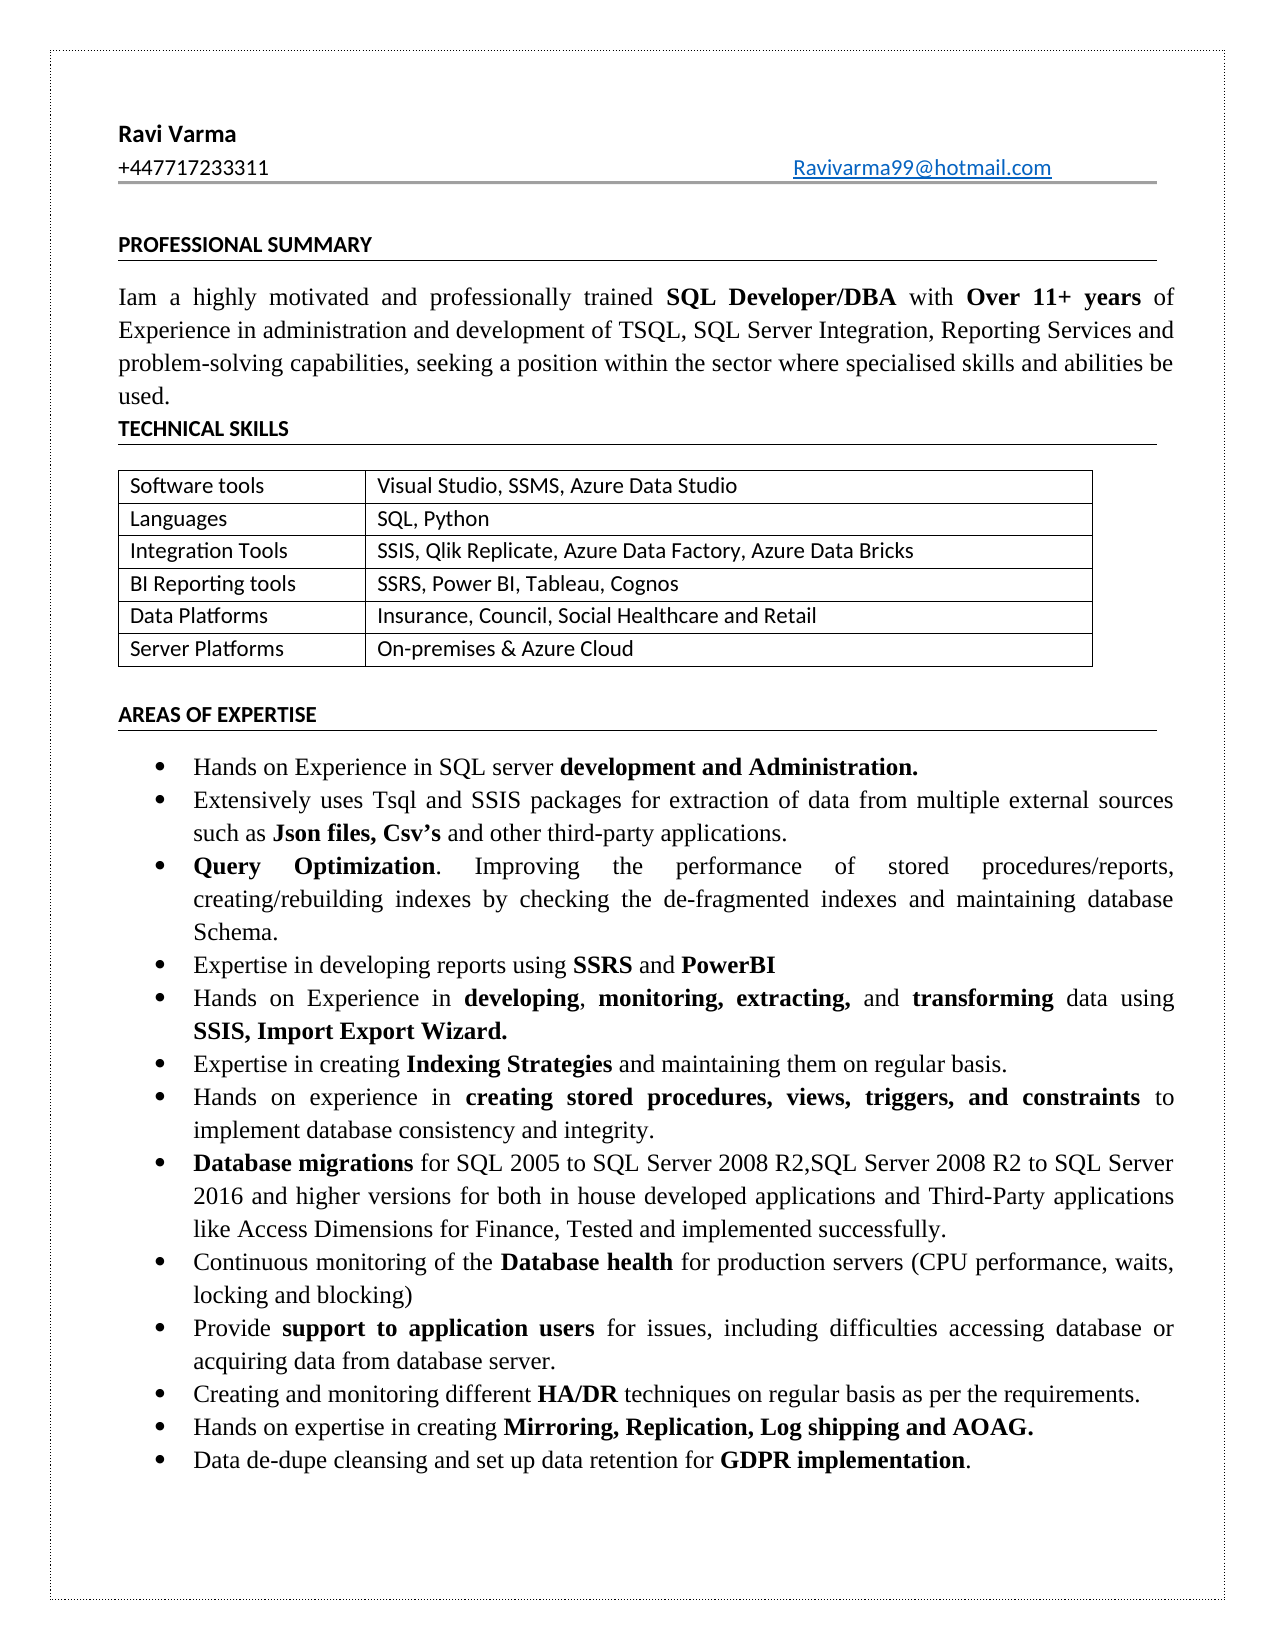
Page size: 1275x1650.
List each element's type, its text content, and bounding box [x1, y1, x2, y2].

list Continuous monitoring of the Database health for production servers (CPU performance, waits, locking and blocking) [156, 1247, 1175, 1309]
text AREAS OF EXPERTISE [118, 700, 1157, 730]
table_cell On-premises & Azure Cloud [366, 634, 1092, 666]
list Database migrations for SQL 2005 to SQL Server 2008 R2,SQL Server 2008 R2 to SQL Server 2016 and higher versions for both in house developed applications and Third-Party applications like Access Dimensions for Finance, Tested and implemented successfully. [156, 1148, 1175, 1243]
table_cell SSIS, Qlik Replicate, Azure Data Factory, Azure Data Bricks [366, 536, 1092, 568]
table_cell Languages [119, 504, 365, 535]
list Data de-dupe cleansing and set up data retention for GDPR implementation. [156, 1445, 1175, 1474]
list Creating and monitoring different HA/DR techniques on regular basis as per the requirements. [156, 1379, 1175, 1408]
table_cell SSRS, Power BI, Tableau, Cognos [366, 569, 1092, 601]
list Hands on expertise in creating Mirroring, Replication, Log shipping and AOAG. [156, 1412, 1175, 1441]
text +447717233311 Ravivarma99@hotmail.com [118, 153, 1157, 181]
text Iam a highly motivated and professionally trained SQL Developer/DBA with Over 11+ years of Experience in administration and development of TSQL, SQL Server Integration, Reporting Services and problem-solving capabilities, seeking a position within the sector where specialised skills and abilities be used. [118, 282, 1175, 410]
list Hands on experience in creating stored procedures, views, triggers, and constraints to implement database consistency and integrity. [156, 1082, 1175, 1144]
table_cell Server Platforms [119, 634, 365, 666]
table_cell BI Reporting tools [119, 569, 365, 601]
table_cell Insurance, Council, Social Healthcare and Retail [366, 602, 1092, 633]
list Hands on Experience in developing, monitoring, extracting, and transforming data using SSIS, Import Export Wizard. [156, 983, 1175, 1045]
table_cell Integration Tools [119, 536, 365, 568]
table_cell Data Platforms [119, 602, 365, 633]
list Extensively uses Tsql and SSIS packages for extraction of data from multiple external sources such as Json files, Csv’s and other third-party applications. [156, 785, 1175, 847]
list Provide support to application users for issues, including difficulties accessing database or acquiring data from database server. [156, 1313, 1175, 1375]
table_header Visual Studio, SSMS, Azure Data Studio [366, 471, 1092, 503]
text TECHNICAL SKILLS [118, 414, 1157, 444]
text Ravi Varma [118, 118, 1157, 148]
table_header Software tools [119, 471, 365, 503]
table_cell SQL, Python [366, 504, 1092, 535]
list Query Optimization. Improving the performance of stored procedures/reports, creating/rebuilding indexes by checking the de-fragmented indexes and maintaining database Schema. [156, 851, 1175, 946]
list Expertise in developing reports using SSRS and PowerBI [156, 950, 1175, 979]
list Expertise in creating Indexing Strategies and maintaining them on regular basis. [156, 1049, 1175, 1078]
list Hands on Experience in SQL server development and Administration. [156, 752, 1175, 781]
text PROFESSIONAL SUMMARY [118, 230, 1157, 260]
